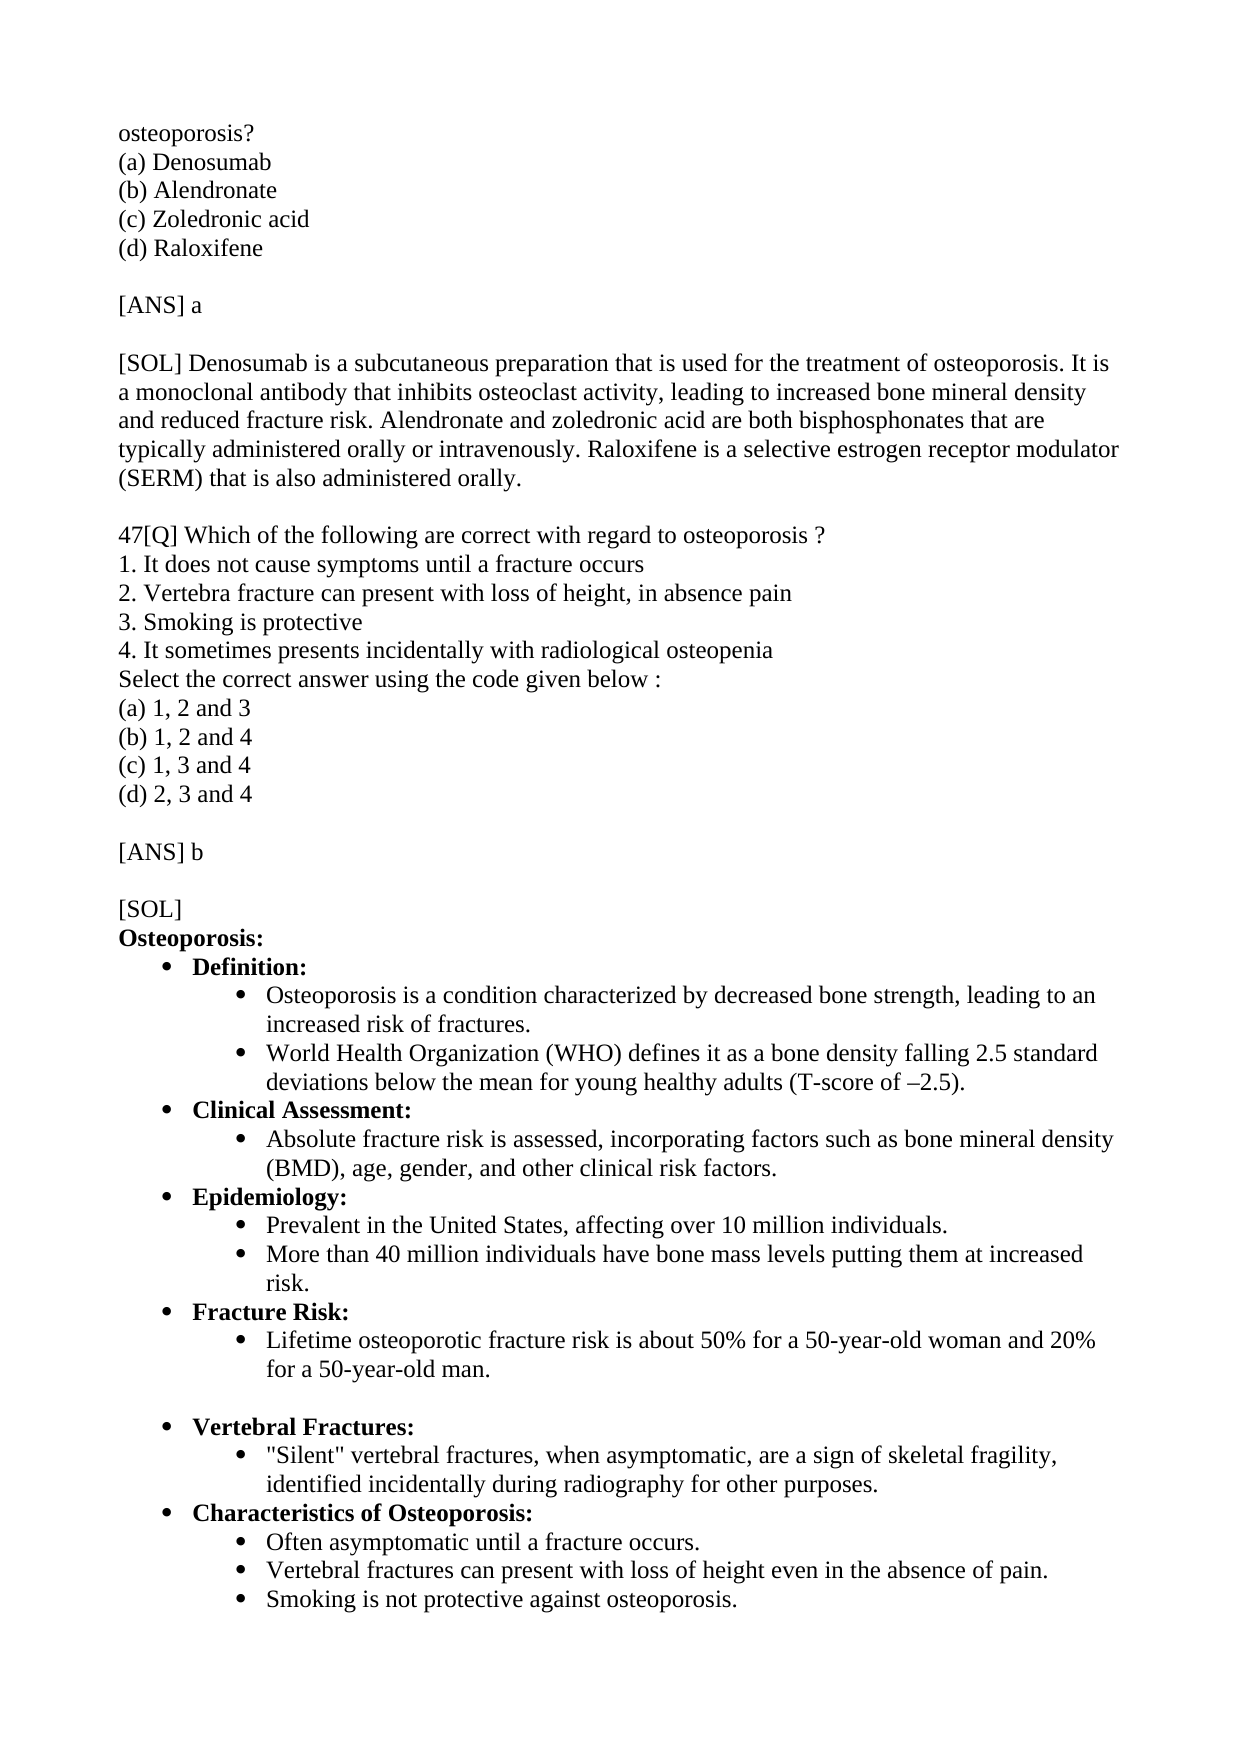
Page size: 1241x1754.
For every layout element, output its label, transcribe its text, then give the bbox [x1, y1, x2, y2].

text (a) Denosumab [118, 147, 1122, 176]
list Characteristics of Osteoporosis: [162, 1498, 1122, 1527]
text (b) Alendronate [118, 176, 1122, 204]
text 2. Vertebra fracture can present with loss of height, in absence pain [118, 578, 1122, 607]
list More than 40 million individuals have bone mass levels putting them at increased risk. [236, 1239, 1122, 1297]
list "Silent" vertebral fractures, when asymptomatic, are a sign of skeletal fragility, identified incidentally during radiography for other purposes. [236, 1441, 1122, 1498]
text [ANS] b [118, 837, 1122, 866]
list Vertebral fractures can present with loss of height even in the absence of pain. [236, 1556, 1122, 1584]
text Select the correct answer using the code given below : [118, 664, 1122, 693]
text (d) Raloxifene [118, 233, 1122, 262]
list Epidemiology: [162, 1182, 1122, 1211]
text (c) 1, 3 and 4 [118, 751, 1122, 779]
list Fracture Risk: [162, 1297, 1122, 1326]
list Vertebral Fractures: [162, 1412, 1122, 1441]
text [SOL] Denosumab is a subcutaneous preparation that is used for the treatment of osteoporosis. It is a monoclonal antibody that inhibits osteoclast activity, leading to increased bone mineral density and reduced fracture risk. Alendronate and zoledronic acid are both bisphosphonates that are typically administered orally or intravenously. Raloxifene is a selective estrogen receptor modulator (SERM) that is also administered orally. [118, 348, 1122, 492]
list Smoking is not protective against osteoporosis. [236, 1584, 1122, 1613]
text (c) Zoledronic acid [118, 204, 1122, 233]
text (b) 1, 2 and 4 [118, 722, 1122, 751]
list Lifetime osteoporotic fracture risk is about 50% for a 50-year-old woman and 20% for a 50-year-old man. [236, 1326, 1122, 1383]
list Definition: [162, 952, 1122, 981]
list Absolute fracture risk is assessed, incorporating factors such as bone mineral density (BMD), age, gender, and other clinical risk factors. [236, 1124, 1122, 1182]
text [118, 118, 1122, 147]
list Prevalent in the United States, affecting over 10 million individuals. [236, 1211, 1122, 1239]
text (a) 1, 2 and 3 [118, 693, 1122, 722]
text 1. It does not cause symptoms until a fracture occurs [118, 549, 1122, 578]
list Often asymptomatic until a fracture occurs. [236, 1527, 1122, 1556]
text (d) 2, 3 and 4 [118, 779, 1122, 808]
list Clinical Assessment: [162, 1096, 1122, 1124]
list Osteoporosis is a condition characterized by decreased bone strength, leading to an increased risk of fractures. [236, 981, 1122, 1038]
text Osteoporosis: [118, 923, 1122, 952]
text [SOL] [118, 894, 1122, 923]
text 47[Q] Which of the following are correct with regard to osteoporosis ? [118, 521, 1122, 549]
list World Health Organization (WHO) defines it as a bone density falling 2.5 standard deviations below the mean for young healthy adults (T-score of –2.5). [236, 1038, 1122, 1096]
text 4. It sometimes presents incidentally with radiological osteopenia [118, 636, 1122, 664]
text 3. Smoking is protective [118, 607, 1122, 636]
text [ANS] a [118, 291, 1122, 319]
